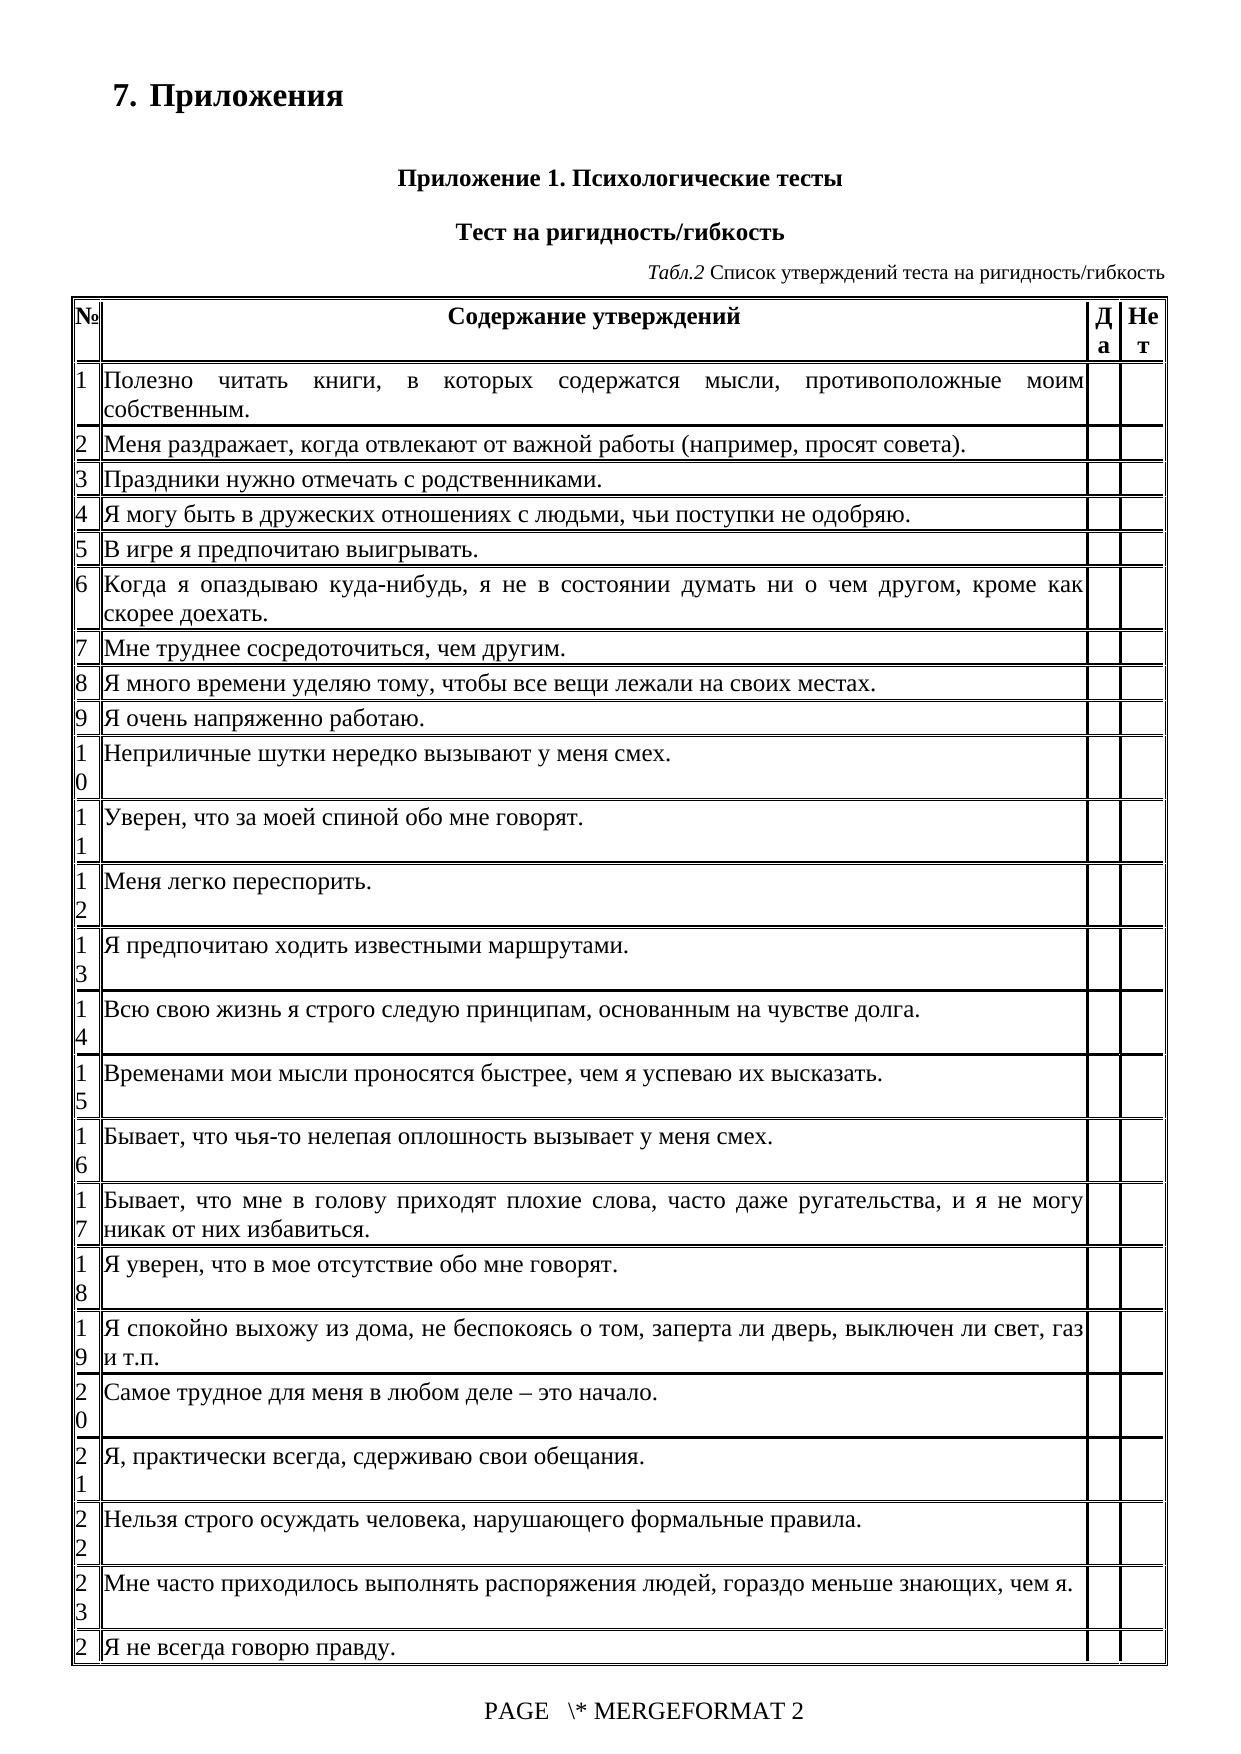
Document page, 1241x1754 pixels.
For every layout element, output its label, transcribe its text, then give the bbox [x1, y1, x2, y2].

table_cell Я спокойно выхожу из дома, не беспокоясь о том, заперта ли дверь, выключен ли свет, газ и т.п. [103, 1312, 1086, 1372]
table_cell [1089, 1184, 1119, 1244]
table_cell Меня легко переспорить. [103, 865, 1086, 925]
table_cell 15 [73, 1053, 99, 1117]
table_cell [1122, 628, 1165, 663]
table_cell Я могу быть в дружеских отношениях с людьми, чьи поступки не одобряю. [103, 498, 1086, 529]
table_cell [1089, 1375, 1119, 1436]
table_cell [1089, 427, 1119, 459]
table_cell [1089, 929, 1119, 989]
table_cell 3 [75, 459, 99, 494]
table_cell 16 [73, 1117, 101, 1181]
table_cell 9 [75, 699, 99, 733]
table_cell 10 [75, 734, 99, 797]
table_cell 4 [75, 494, 99, 529]
table_cell 1 [75, 360, 99, 424]
table_cell Бывает, что мне в голову приходят плохие слова, часто даже ругательства, и я не могу никак от них избавиться. [103, 1184, 1086, 1244]
table_cell Я очень напряженно работаю. [103, 702, 1086, 733]
table_cell [1120, 1181, 1166, 1244]
table_cell [1122, 1053, 1166, 1117]
table_cell [1122, 861, 1165, 925]
table_cell В игре я предпочитаю выигрывать. [103, 533, 1086, 564]
table_cell [1089, 992, 1119, 1053]
table_cell 11 [75, 798, 99, 861]
subtitle Тест на ригидность/гибкость [75, 217, 1165, 246]
table_cell [1089, 632, 1119, 663]
table_cell [1120, 1628, 1165, 1663]
table_cell 8 [75, 663, 99, 698]
table_cell 21 [75, 1436, 99, 1500]
table_cell [1122, 734, 1165, 797]
table_header Содержание утверждений [101, 300, 1087, 360]
table_cell Меня раздражает, когда отвлекают от важной работы (например, просят совета). [103, 427, 1086, 459]
table_cell Полезно читать книги, в которых содержатся мысли, противоположные моим собственным. [103, 364, 1086, 424]
table_cell 22 [73, 1500, 101, 1564]
table_cell [1089, 1503, 1119, 1564]
table_cell [1122, 360, 1165, 424]
table_cell Неприличные шутки нередко вызывают у меня смех. [103, 737, 1086, 797]
subtitle Приложение 1. Психологические тесты [75, 163, 1165, 192]
table_cell 5 [75, 529, 99, 564]
table_cell 19 [75, 1308, 99, 1372]
table_cell 13 [75, 925, 99, 989]
table_header Да [1087, 298, 1120, 360]
table_cell [1089, 667, 1119, 698]
table_cell 2 [75, 424, 99, 459]
table_cell Я, практически всегда, сдерживаю свои обещания. [103, 1439, 1086, 1500]
table_cell 7 [75, 628, 99, 663]
table_cell [1122, 564, 1165, 628]
table_cell [1089, 1567, 1119, 1627]
table_cell [1122, 1436, 1165, 1500]
table_cell 6 [75, 564, 99, 628]
table_cell 18 [75, 1244, 99, 1308]
table_cell [1122, 1244, 1165, 1308]
table_cell [1122, 989, 1165, 1053]
table_cell Я предпочитаю ходить известными маршрутами. [103, 929, 1086, 989]
table_cell [1120, 1500, 1166, 1564]
table_cell 12 [75, 861, 99, 925]
table_cell [1089, 1120, 1119, 1181]
text Табл.2 Список утверждений теста на ригидность/гибкость [75, 260, 1165, 284]
table_cell Мне труднее сосредоточиться, чем другим. [103, 632, 1086, 663]
table_cell 20 [75, 1372, 99, 1436]
table_cell [1089, 1056, 1119, 1117]
table_cell [1089, 865, 1119, 925]
table_cell Когда я опаздываю куда-нибудь, я не в состоянии думать ни о чем другом, кроме как скорее доехать. [103, 568, 1086, 628]
table_cell [1122, 459, 1165, 494]
table_cell Я много времени уделяю тому, чтобы все вещи лежали на своих местах. [103, 667, 1086, 698]
table_cell Уверен, что за моей спиной обо мне говорят. [103, 801, 1086, 861]
table_cell [1087, 1631, 1120, 1663]
table_cell [1089, 364, 1119, 424]
subtitle Приложения [112, 75, 1165, 113]
table_cell [1122, 798, 1165, 861]
table_cell [1089, 1248, 1119, 1308]
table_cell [101, 1631, 1087, 1663]
table_cell Нельзя строго осуждать человека, нарушающего формальные правила. [103, 1503, 1086, 1564]
table_cell [1089, 533, 1119, 564]
table_header Нет [1120, 300, 1165, 360]
table_header № [75, 298, 101, 360]
table_cell [1089, 463, 1119, 494]
table_cell [1122, 699, 1165, 733]
table_cell 17 [73, 1181, 101, 1244]
table_cell [1089, 1439, 1119, 1500]
table_cell [1122, 663, 1165, 698]
table_cell Всю свою жизнь я строго следую принципам, основанным на чувстве долга. [103, 992, 1086, 1053]
table_cell Бывает, что чья-то нелепая оплошность вызывает у меня смех. [103, 1120, 1086, 1181]
table_cell 14 [75, 989, 99, 1053]
table_cell [1122, 1372, 1165, 1436]
table_cell Праздники нужно отмечать с родственниками. [103, 463, 1086, 494]
table_cell 23 [73, 1564, 101, 1627]
table_cell [1089, 568, 1119, 628]
table_cell [1122, 925, 1165, 989]
table_cell [1120, 1117, 1166, 1181]
table_cell [1122, 529, 1165, 564]
table_cell [1122, 494, 1165, 529]
table_cell Самое трудное для меня в любом деле – это начало. [103, 1375, 1086, 1436]
table_cell 24 [75, 1628, 101, 1663]
table_cell [1122, 1308, 1165, 1372]
table_cell [1089, 498, 1119, 529]
table_cell Временами мои мысли проносятся быстрее, чем я успеваю их высказать. [103, 1056, 1086, 1117]
table_cell [1089, 737, 1119, 797]
table_cell [1089, 801, 1119, 861]
table_cell Я уверен, что в мое отсутствие обо мне говорят. [103, 1248, 1086, 1308]
table_cell [1122, 424, 1165, 459]
table_cell Мне часто приходилось выполнять распоряжения людей, гораздо меньше знающих, чем я. [103, 1567, 1086, 1627]
table_cell [1120, 1564, 1166, 1627]
table_cell [1089, 702, 1119, 733]
table_cell [1089, 1312, 1119, 1372]
